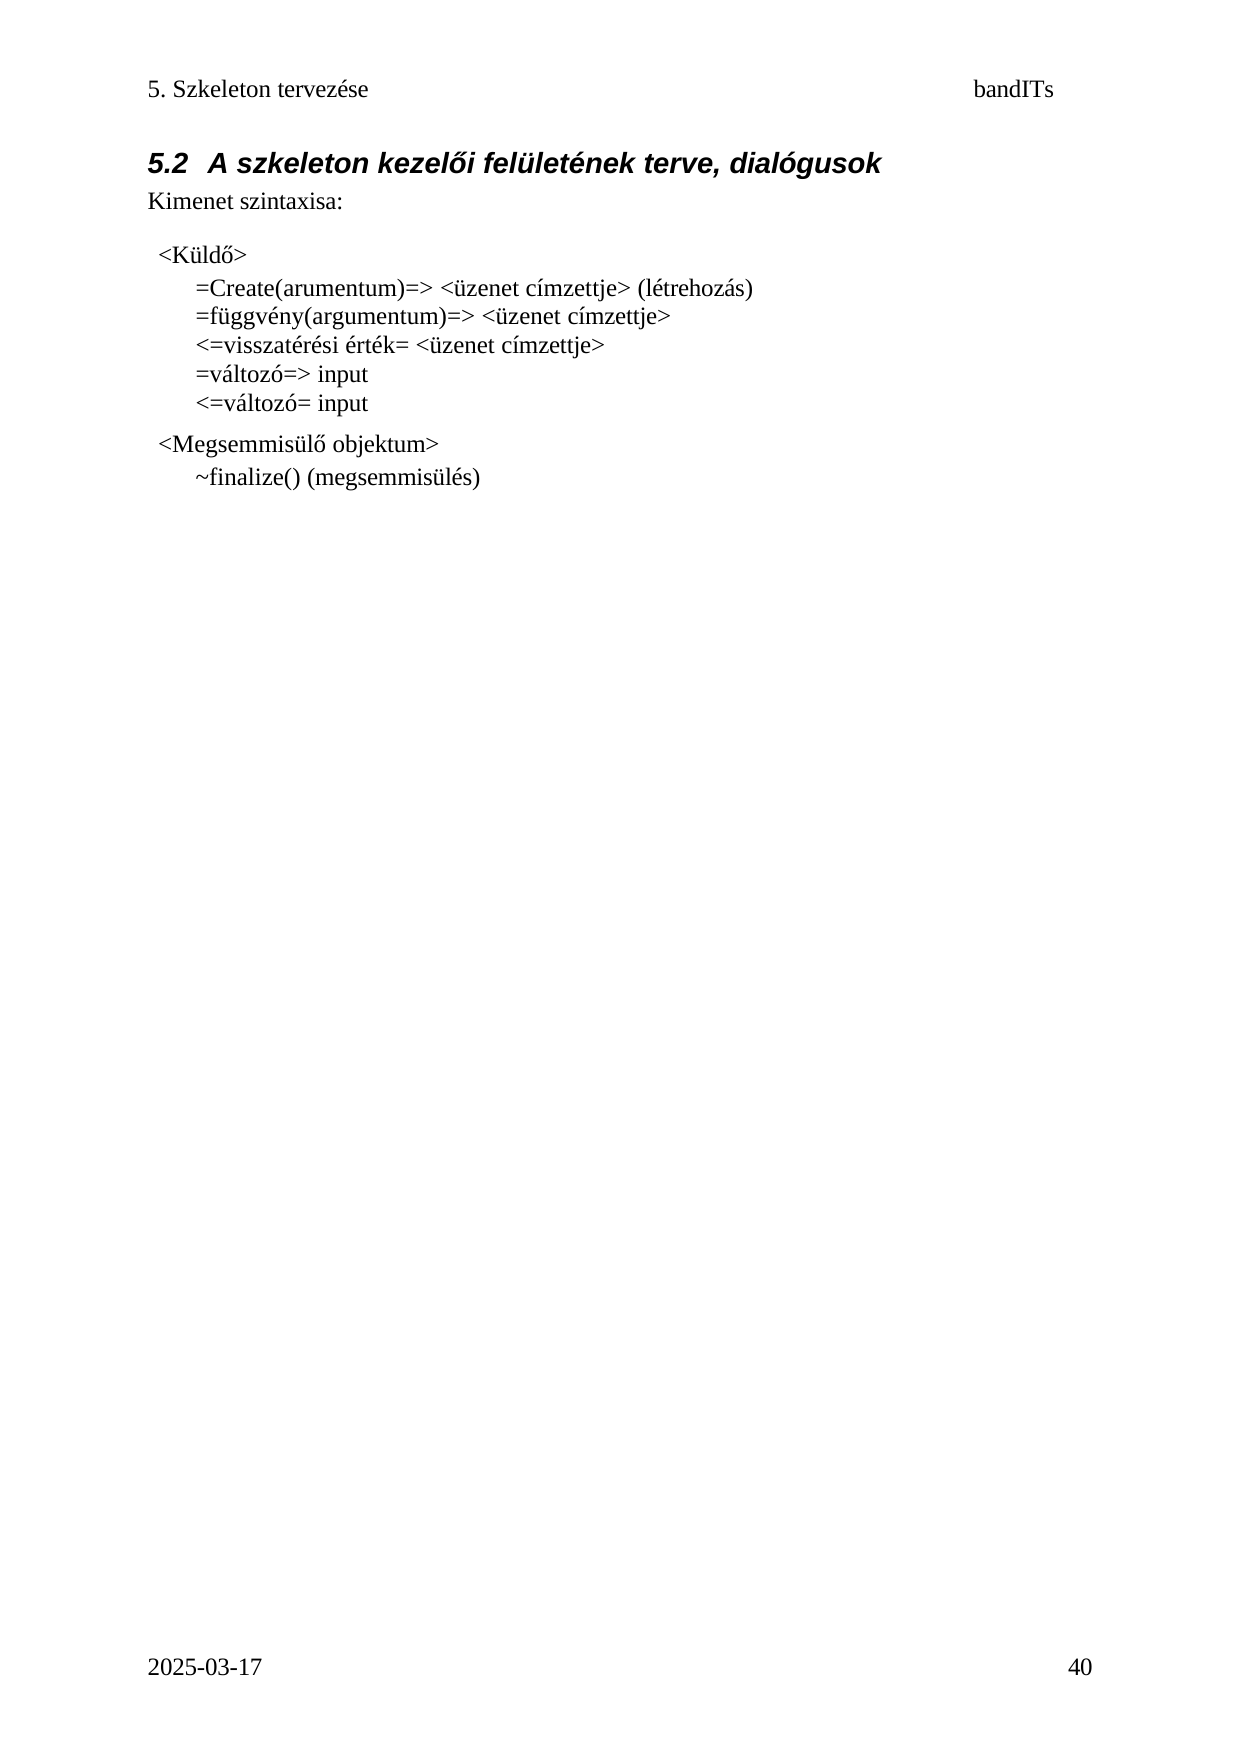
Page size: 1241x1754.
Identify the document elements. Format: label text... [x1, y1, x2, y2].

text <=visszatérési érték= <üzenet címzettje> [195, 330, 1240, 359]
text <Megsemmisülő objektum> [158, 429, 1240, 458]
text <=változó= input [195, 388, 1240, 416]
text <Küldő> [158, 240, 1240, 268]
text =Create(arumentum)=> <üzenet címzettje> (létrehozás) [195, 273, 1240, 301]
text ~finalize() (megsemmisülés) [195, 462, 1240, 491]
subtitle A szkeleton kezelői felületének terve, dialógusok [147, 146, 1240, 179]
text Kimenet szintaxisa: [147, 186, 1240, 215]
text =függvény(argumentum)=> <üzenet címzettje> [195, 301, 1240, 330]
text =változó=> input [195, 359, 1240, 388]
